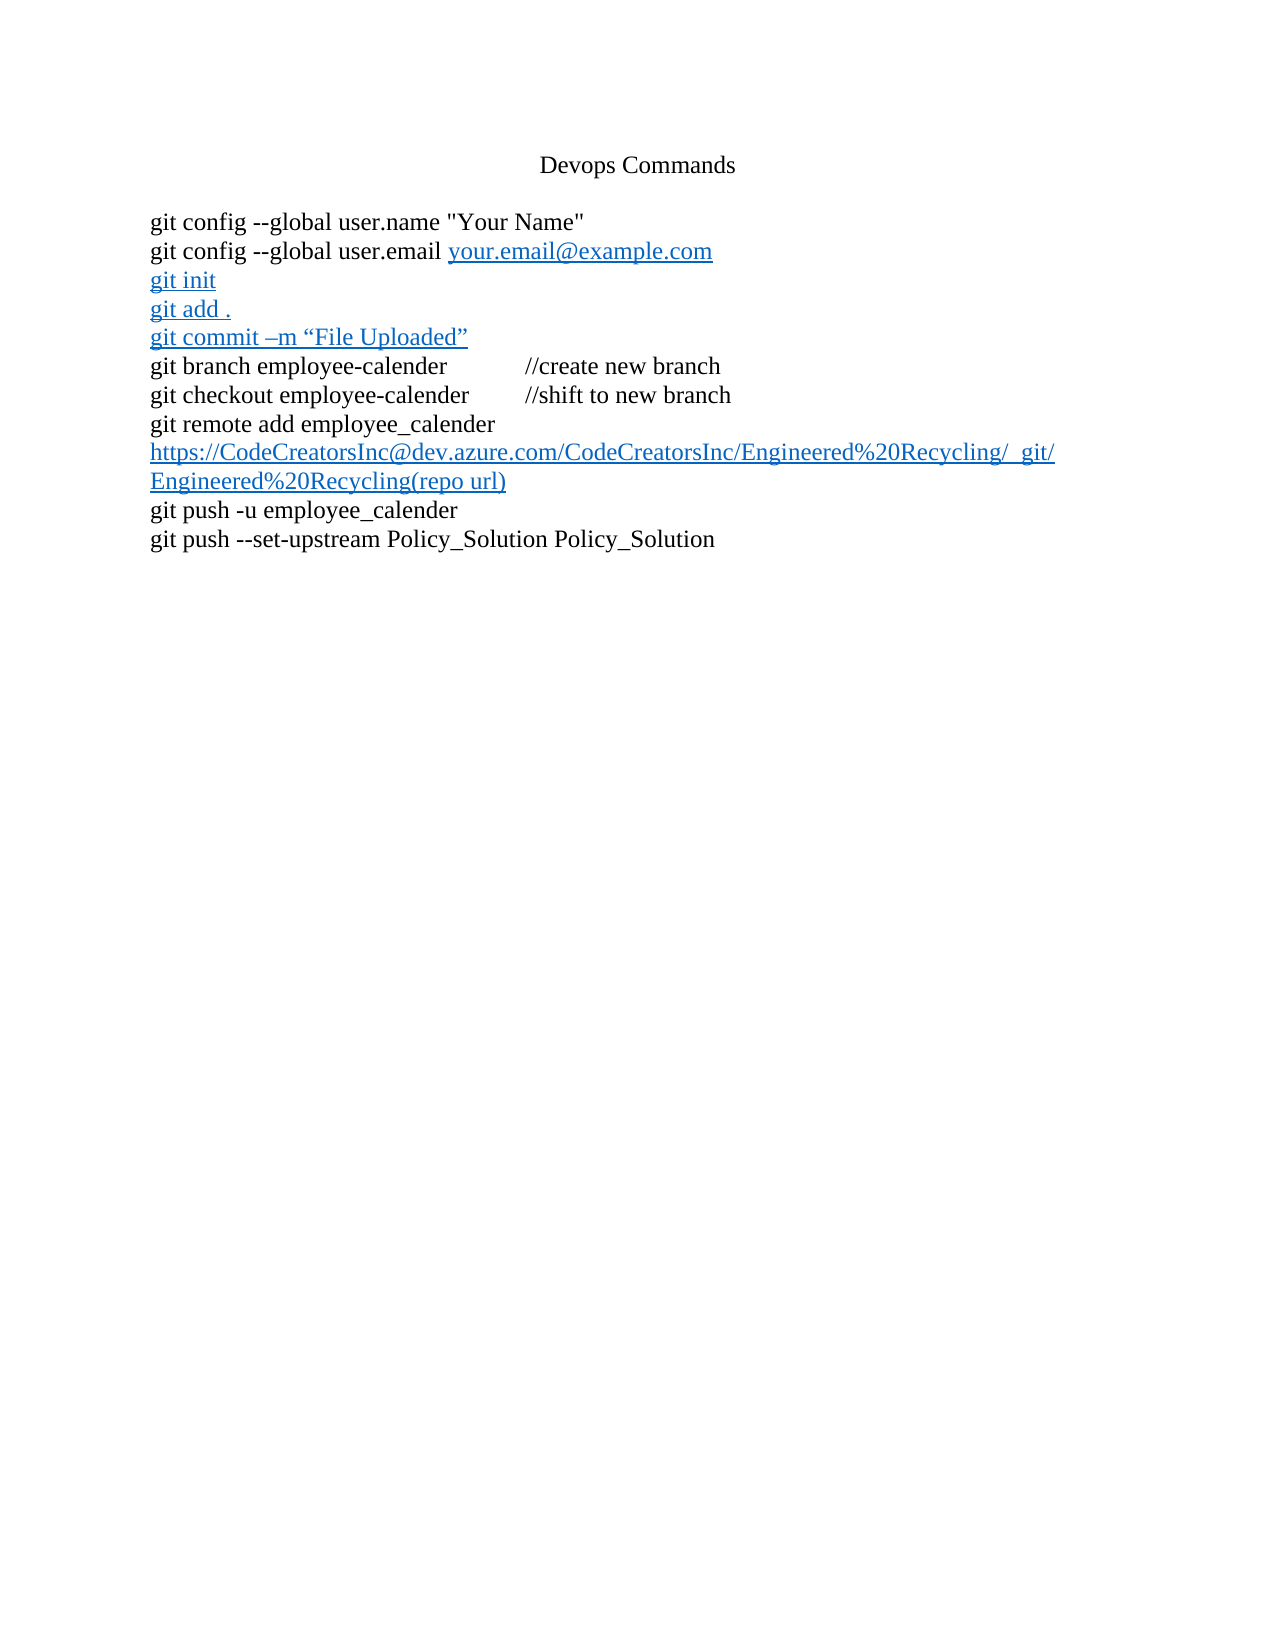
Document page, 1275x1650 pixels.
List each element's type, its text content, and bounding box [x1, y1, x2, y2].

text Devops Commands [150, 150, 1125, 179]
text https://CodeCreatorsInc@dev.azure.com/CodeCreatorsInc/Engineered%20Recycling/_git/Engineered%20Recycling(repo url) [150, 437, 1125, 495]
text git commit –m “File Uploaded” [150, 322, 1125, 351]
text git add . [150, 294, 1125, 322]
text git checkout employee-calender //shift to new branch [150, 380, 1125, 409]
text git push -u employee_calender [150, 495, 1125, 524]
text git config --global user.name "Your Name" [150, 207, 1125, 236]
text git init [150, 265, 1125, 294]
text git remote add employee_calender [150, 409, 1125, 437]
text git config --global user.email your.email@example.com [150, 236, 1125, 265]
text git branch employee-calender //create new branch [150, 351, 1125, 380]
text git push --set-upstream Policy_Solution Policy_Solution [150, 524, 1125, 552]
